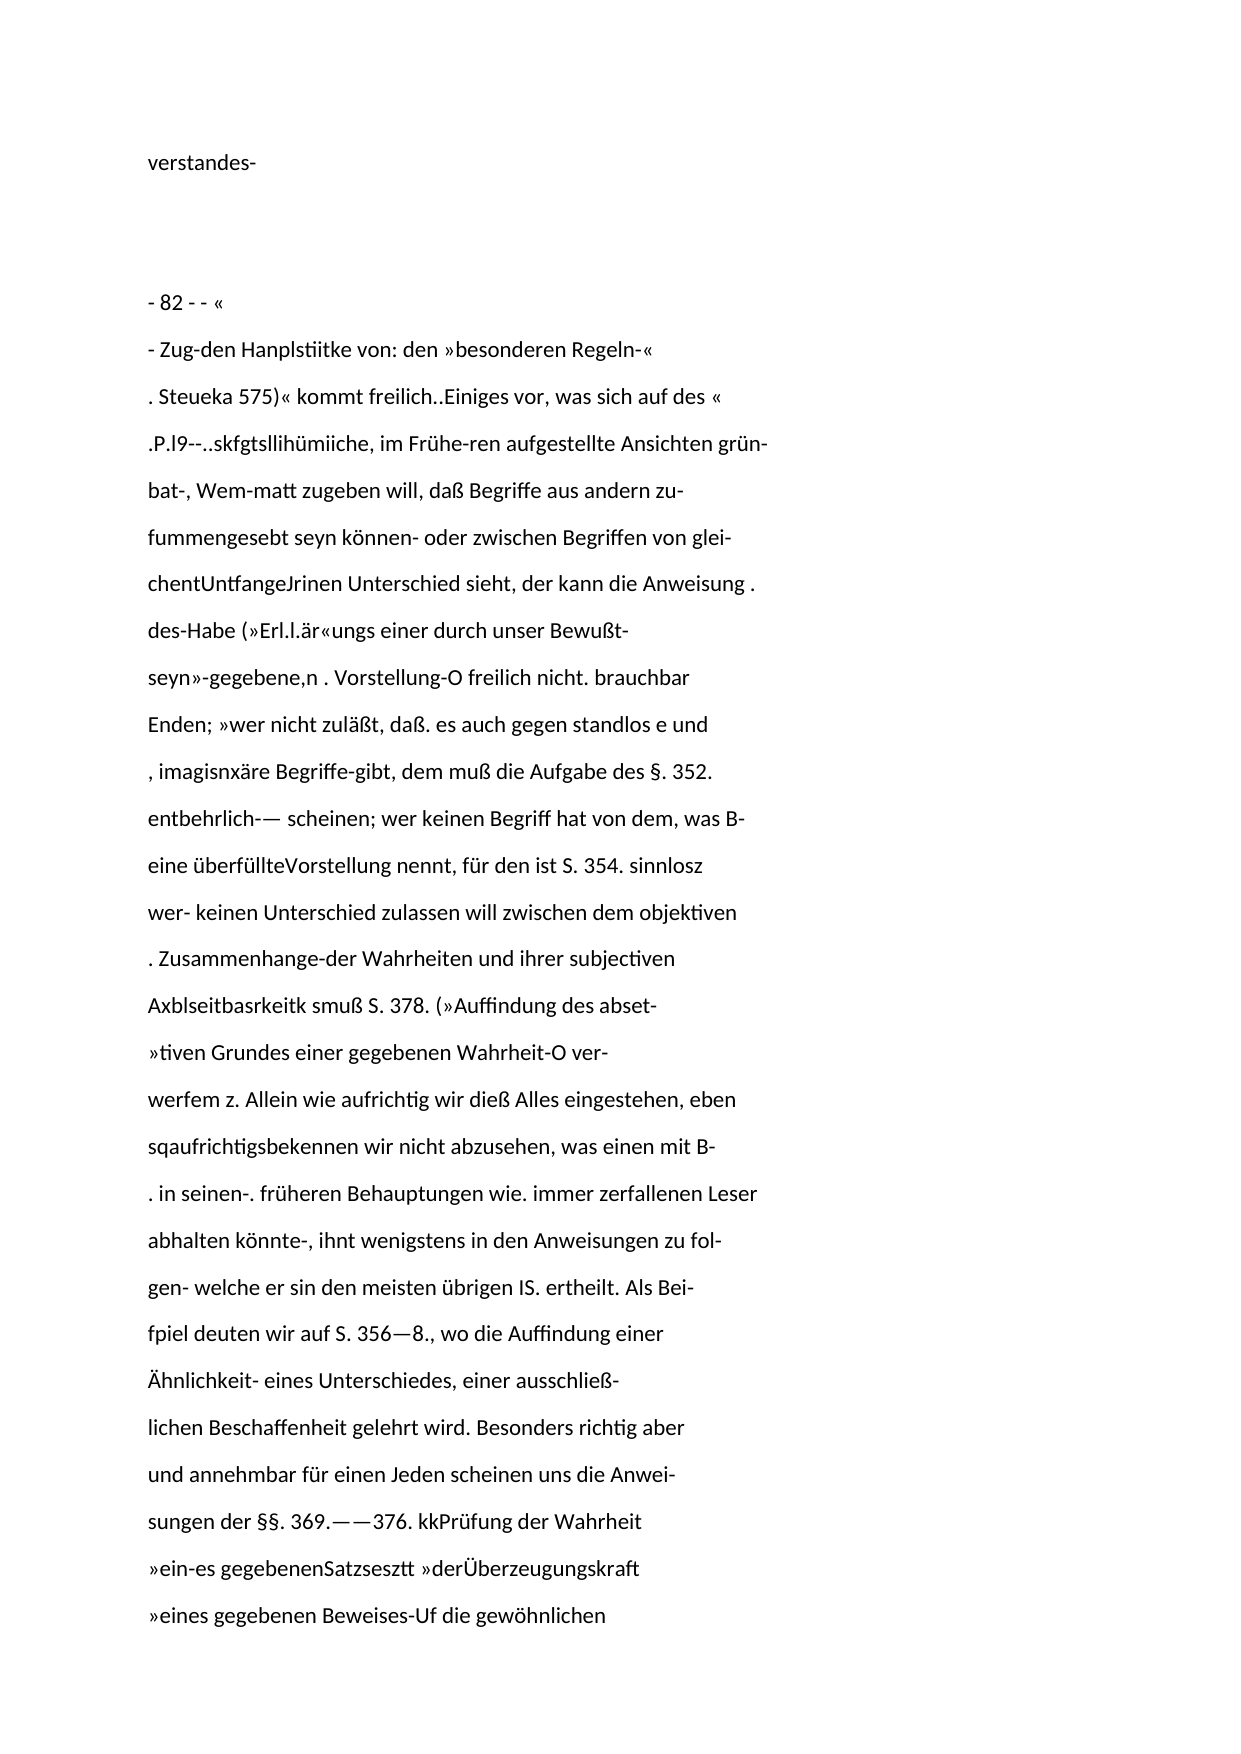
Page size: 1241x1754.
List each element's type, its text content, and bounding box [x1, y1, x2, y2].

text entbehrlich-— scheinen; wer keinen Begriff hat von dem, was B- [148, 804, 1093, 832]
text »ein-es gegebenenSatzsesztt »derÜberzeugungskraft [148, 1554, 1093, 1582]
text Ähnlichkeit- eines Unterschiedes, einer ausschließ- [148, 1366, 1093, 1394]
text - 82 - - « [148, 288, 1093, 316]
text abhalten könnte-, ihnt wenigstens in den Anweisungen zu fol- [148, 1226, 1093, 1254]
text . Zusammenhange-der Wahrheiten und ihrer subjectiven [148, 944, 1093, 972]
text Axblseitbasrkeitk smuß S. 378. (»Auffindung des abset- [148, 991, 1093, 1019]
text - Zug-den Hanplstiitke von: den »besonderen Regeln-« [148, 335, 1093, 363]
text Enden; »wer nicht zuläßt, daß. es auch gegen standlos e und [148, 710, 1093, 738]
text chentUntfangeJrinen Unterschied sieht, der kann die Anweisung . [148, 569, 1093, 597]
text und annehmbar für einen Jeden scheinen uns die Anwei- [148, 1460, 1093, 1488]
text fpiel deuten wir auf S. 356—8., wo die Auffindung einer [148, 1319, 1093, 1347]
text wer- keinen Unterschied zulassen will zwischen dem objektiven [148, 898, 1093, 926]
text des-Habe (»Erl.l.är«ungs einer durch unser Bewußt- [148, 616, 1093, 644]
text sqaufrichtigsbekennen wir nicht abzusehen, was einen mit B- [148, 1132, 1093, 1160]
text »eines gegebenen Beweises-Uf die gewöhnlichen [148, 1601, 1093, 1629]
text seyn»-gegebene,n . Vorstellung-O freilich nicht. brauchbar [148, 663, 1093, 691]
text werfem z. Allein wie aufrichtig wir dieß Alles eingestehen, eben [148, 1085, 1093, 1113]
text .P.l9--..skfgtsllihümiiche, im Frühe-ren aufgestellte Ansichten grün- [148, 429, 1093, 457]
text fummengesebt seyn können- oder zwischen Begriffen von glei- [148, 523, 1093, 551]
text »tiven Grundes einer gegebenen Wahrheit-O ver- [148, 1038, 1093, 1066]
text gen- welche er sin den meisten übrigen IS. ertheilt. Als Bei- [148, 1273, 1093, 1301]
text eine überfüllteVorstellung nennt, für den ist S. 354. sinnlosz [148, 851, 1093, 879]
text , imagisnxäre Begriffe-gibt, dem muß die Aufgabe des §. 352. [148, 757, 1093, 785]
text sungen der §§. 369.——376. kkPrüfung der Wahrheit [148, 1507, 1093, 1535]
text lichen Beschaffenheit gelehrt wird. Besonders richtig aber [148, 1413, 1093, 1441]
text bat-, Wem-matt zugeben will, daß Begriffe aus andern zu- [148, 476, 1093, 504]
text . Steueka 575)« kommt freilich..Einiges vor, was sich auf des « [148, 382, 1093, 410]
text verstandes- [148, 148, 1093, 176]
text . in seinen-. früheren Behauptungen wie. immer zerfallenen Leser [148, 1179, 1093, 1207]
